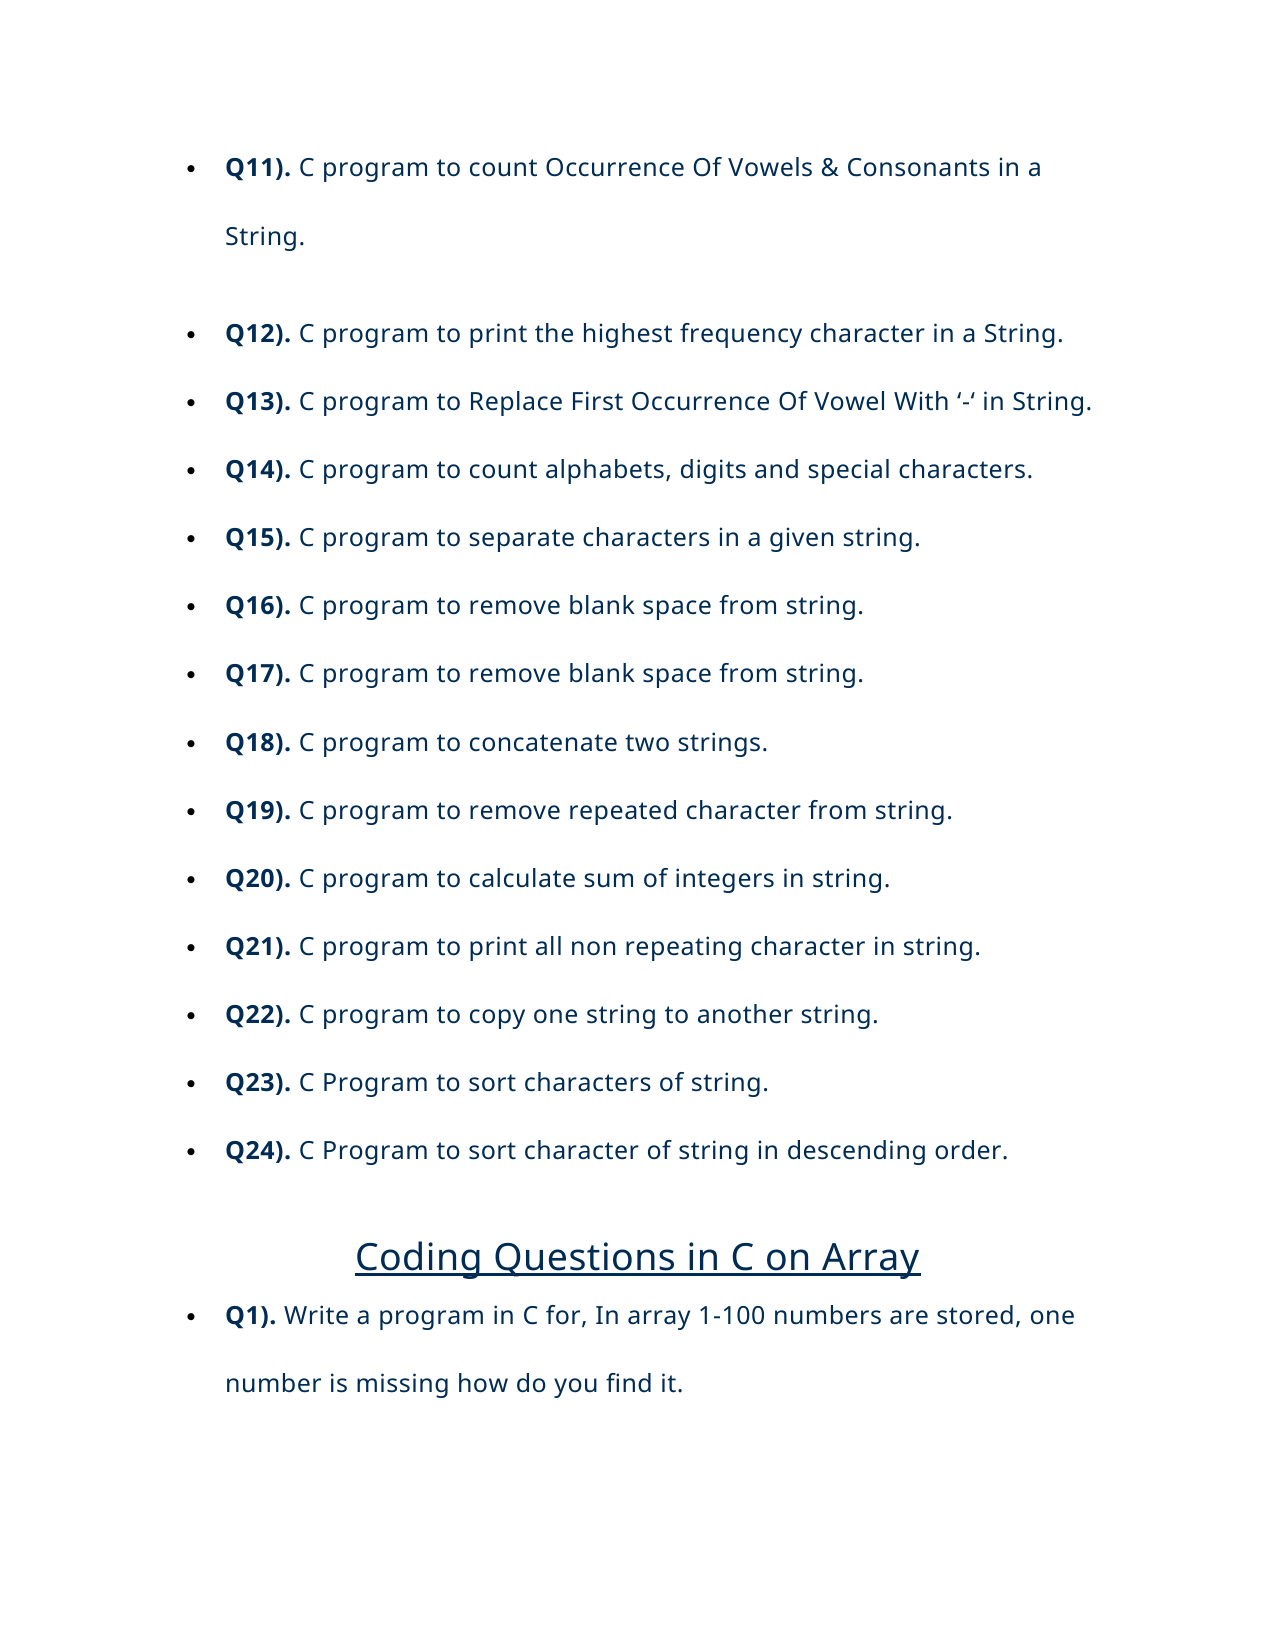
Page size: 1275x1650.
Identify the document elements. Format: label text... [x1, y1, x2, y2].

list Q13). C program to Replace First Occurrence Of Vowel With ‘-‘ in String. [187, 383, 1125, 418]
list Q18). C program to concatenate two strings. [187, 724, 1125, 758]
list Q24). C Program to sort character of string in descending order. [187, 1133, 1125, 1167]
list Q12). C program to print the highest frequency character in a String. [187, 315, 1125, 349]
list Q22). C program to copy one string to another string. [187, 997, 1125, 1031]
list Q17). C program to remove blank space from string. [187, 656, 1125, 690]
list Q21). C program to print all non repeating character in string. [187, 928, 1125, 963]
list Q19). C program to remove repeated character from string. [187, 792, 1125, 826]
list Q20). C program to calculate sum of integers in string. [187, 860, 1125, 894]
list Q15). C program to separate characters in a given string. [187, 520, 1125, 554]
list Q23). C Program to sort characters of string. [187, 1065, 1125, 1099]
list Q14). C program to count alphabets, digits and special characters. [187, 452, 1125, 486]
text Coding Questions in C on Array [150, 1230, 1125, 1281]
list Q1). Write a program in C for, In array 1-100 numbers are stored, one number is missing how do you find it. [187, 1298, 1125, 1400]
list Q16). C program to remove blank space from string. [187, 588, 1125, 622]
list Q11). C program to count Occurrence Of Vowels & Consonants in a String. [187, 150, 1125, 252]
